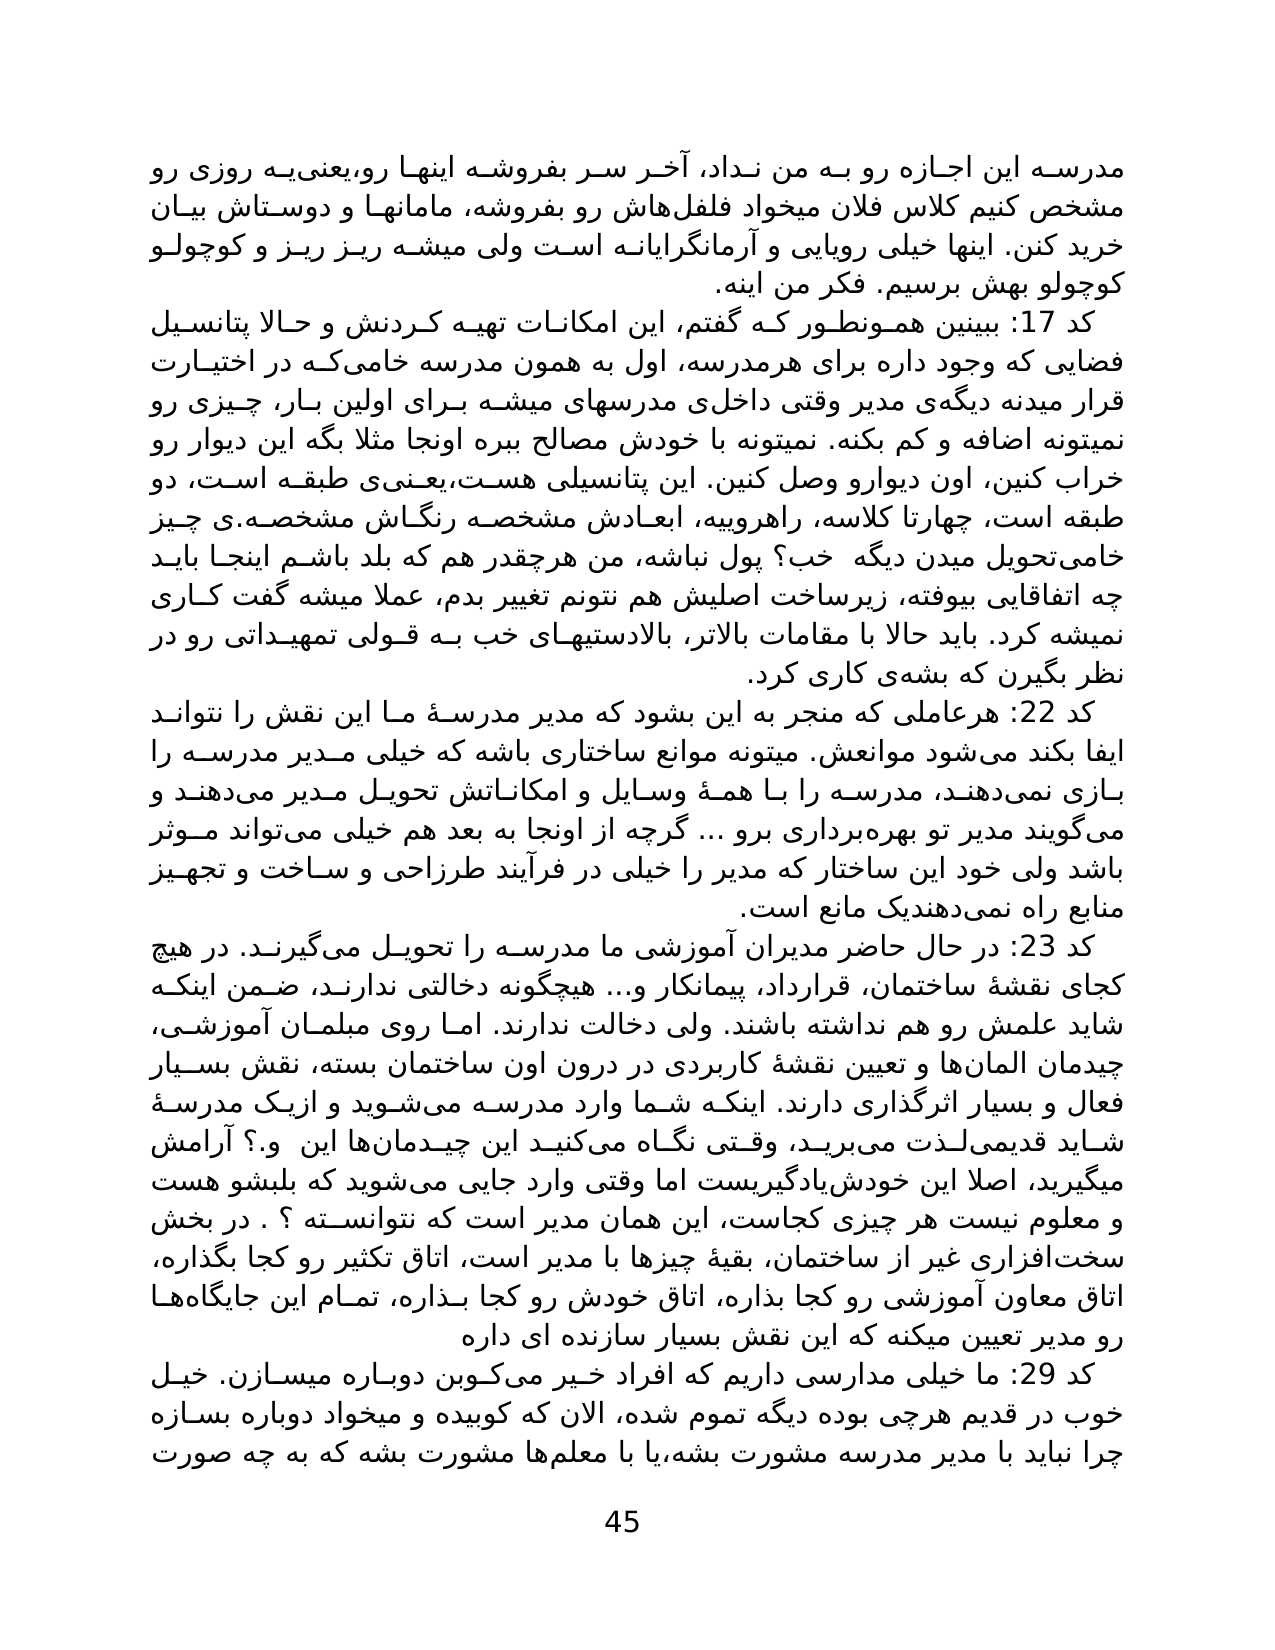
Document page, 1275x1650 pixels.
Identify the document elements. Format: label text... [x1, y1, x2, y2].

text کد 17: ببینین همونطور که گفتم، این امکانات تهیه کردنش و حالا پتانسیل فضایی که وجود داره برای هرمدرسه، اول به همون مدرسه خامی‌که در اختیارت قرار میدنه دیگه‌ی مدیر وقتی داخل‌ی مدرسهای میشه برای اولین بار، چیزی رو نمیتونه اضافه و کم بکنه. نمیتونه با خودش مصالح ببره اونجا مثلا بگه این دیوار رو خراب کنین، اون دیوارو وصل کنین. این پتانسیلی هست،‌یعنی‌ی طبقه است، دو طبقه است، چهارتا کلاسه، راهروییه، ابعادش مشخصه رنگاش مشخصه.‌ی چیز خامی‌تحویل میدن دیگه خب؟ پول نباشه، من هرچقدر هم که بلد باشم اینجا باید چه اتفاقایی بیوفته، زیرساخت اصلیش هم نتونم تغییر بدم، عملا میشه گفت کاری نمیشه کرد. باید حالا با مقامات بالاتر، بالادستیهای خب به قولی تمهیداتی رو در نظر بگیرن که بشه‌ی کاری کرد. [150, 306, 1125, 690]
text کد 23: در حال حاضر مدیران آموزشی ما مدرسه را تحویل می‌گیرند. در هیچ کجای نقشۀ ساختمان، قرارداد، پیمانکار و... هیچگونه دخالتی ندارند، ضمن اینکه شاید علمش رو هم نداشته باشند. ولی دخالت ندارند. اما روی مبلمان آموزشی، چیدمان المان‌ها و تعیین نقشۀ کاربردی در درون اون ساختمان بسته، نقش بسیار فعال و بسیار اثرگذاری دارند. اینکه شما وارد مدرسه می‌شوید و از‌یک مدرسۀ شاید قدیمی‌لذت می‌برید، وقتی نگاه می‌کنید این چیدمان‌ها این و.؟ آرامش میگیرید، اصلا این خودش‌یادگیریست اما وقتی وارد جایی می‌شوید که بلبشو هست و معلوم نیست هر چیزی کجاست، این همان مدیر است که نتوانسته ؟ . در بخش سخت‌افزاری غیر از ساختمان، بقیۀ چیزها با مدیر است، اتاق تکثیر رو کجا بگذاره، اتاق معاون آموزشی رو کجا بذاره، اتاق خودش رو کجا بذاره، تمام این جایگاه‌ها رو مدیر تعیین میکنه که این نقش بسیار سازنده ای داره [150, 929, 1125, 1353]
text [150, 1358, 1125, 1469]
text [150, 150, 1125, 301]
text کد 22: هرعاملی که منجر به این بشود که مدیر مدرسۀ ما این نقش را نتواند ایفا بکند می‌شود موانعش. میتونه موانع ساختاری باشه که خیلی مدیر مدرسه را بازی نمی‌دهند، مدرسه را با همۀ وسایل و امکاناتش تحویل مدیر می‌دهند و می‌گویند مدیر تو بهره‌برداری برو ... گرچه از اونجا به بعد هم خیلی می‌تواند موثر باشد ولی خود این ساختار که مدیر را خیلی در فرآیند طرزاحی و ساخت و تجهیز منابع راه نمی‌دهند‌یک مانع است. [150, 695, 1125, 924]
